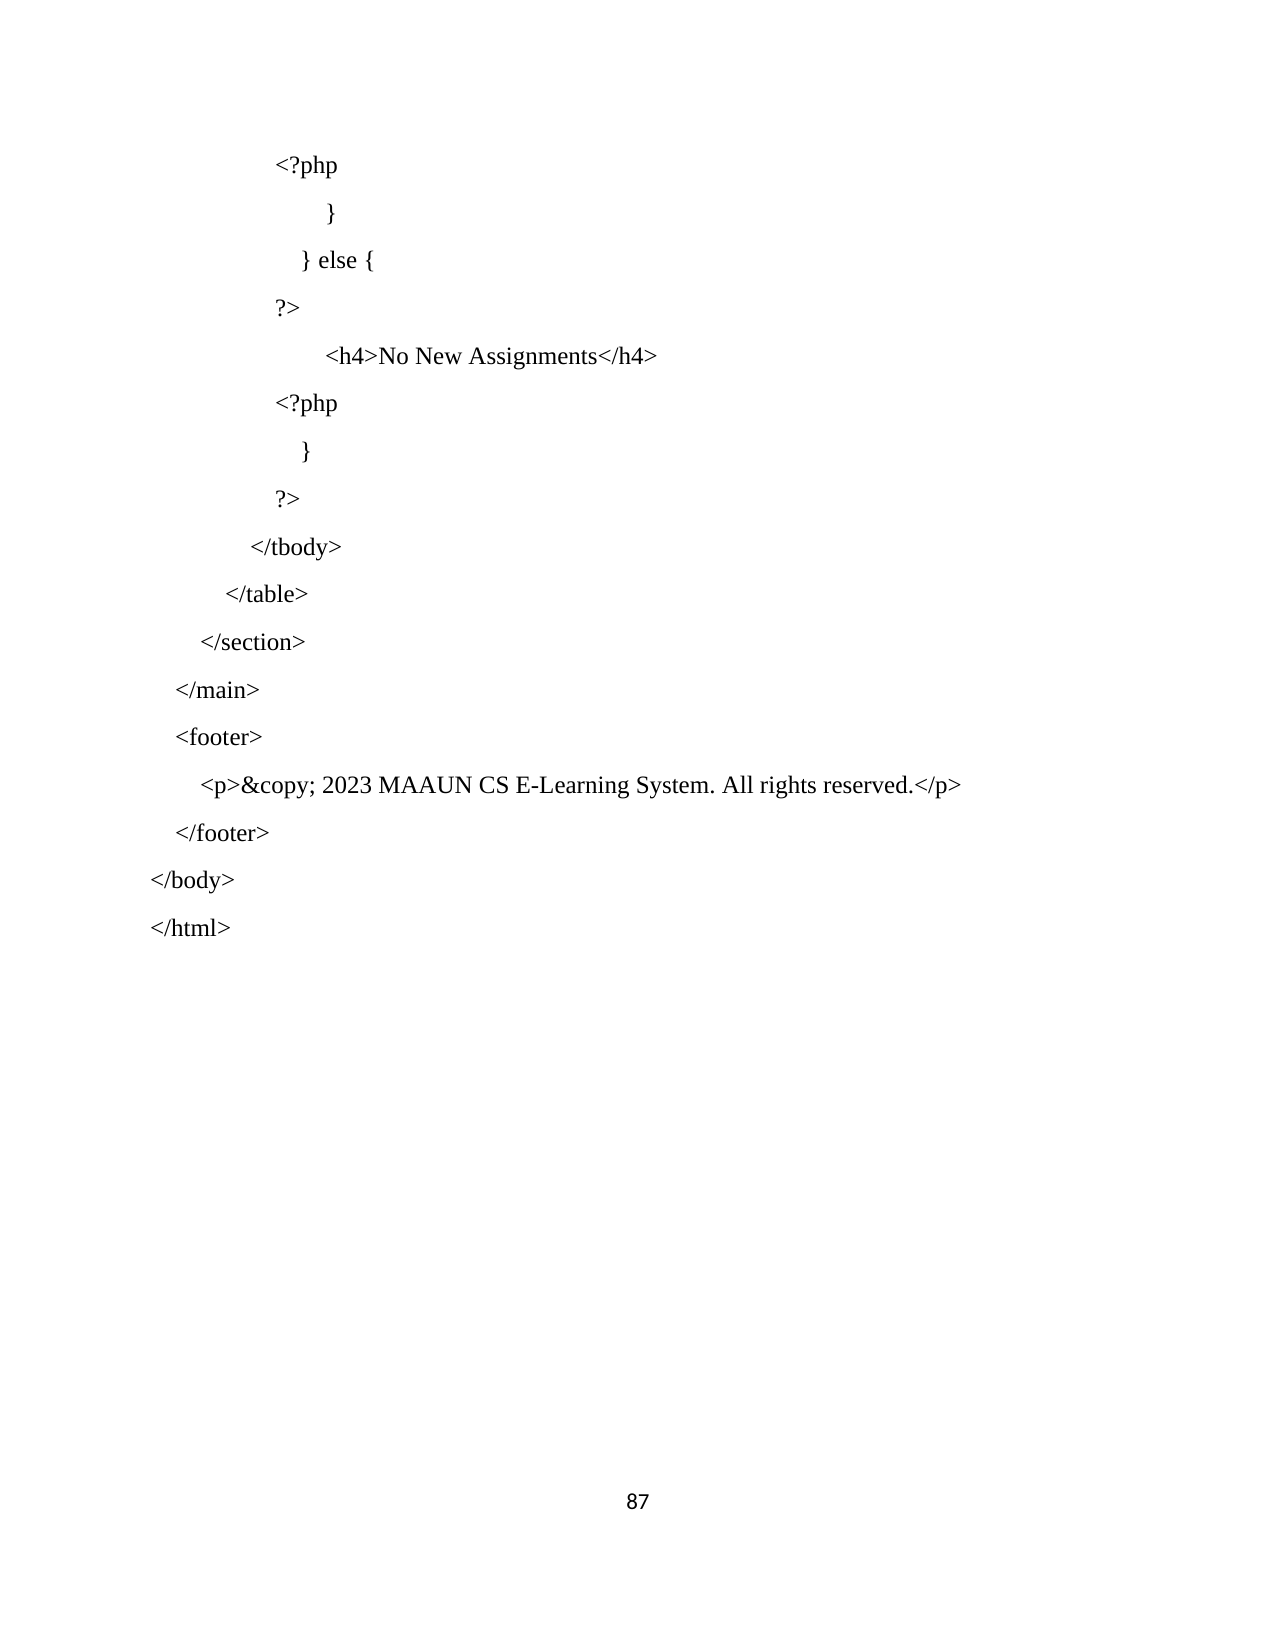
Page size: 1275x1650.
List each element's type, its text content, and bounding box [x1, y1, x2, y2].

text <?php [150, 388, 1125, 417]
text ?> [150, 293, 1125, 322]
text <?php [150, 150, 1125, 179]
text } else { [150, 245, 1125, 274]
text </section> [150, 627, 1125, 656]
text </main> [150, 675, 1125, 703]
text <h4>No New Assignments</h4> [150, 341, 1125, 369]
text </footer> [150, 818, 1125, 847]
text </table> [150, 579, 1125, 608]
text </body> [150, 866, 1125, 894]
text <footer> [150, 722, 1125, 751]
text ?> [150, 484, 1125, 513]
text <p>&copy; 2023 MAAUN CS E-Learning System. All rights reserved.</p> [150, 770, 1125, 799]
text </tbody> [150, 532, 1125, 560]
text </html> [150, 913, 1125, 942]
text } [150, 436, 1125, 465]
text } [150, 198, 1125, 226]
